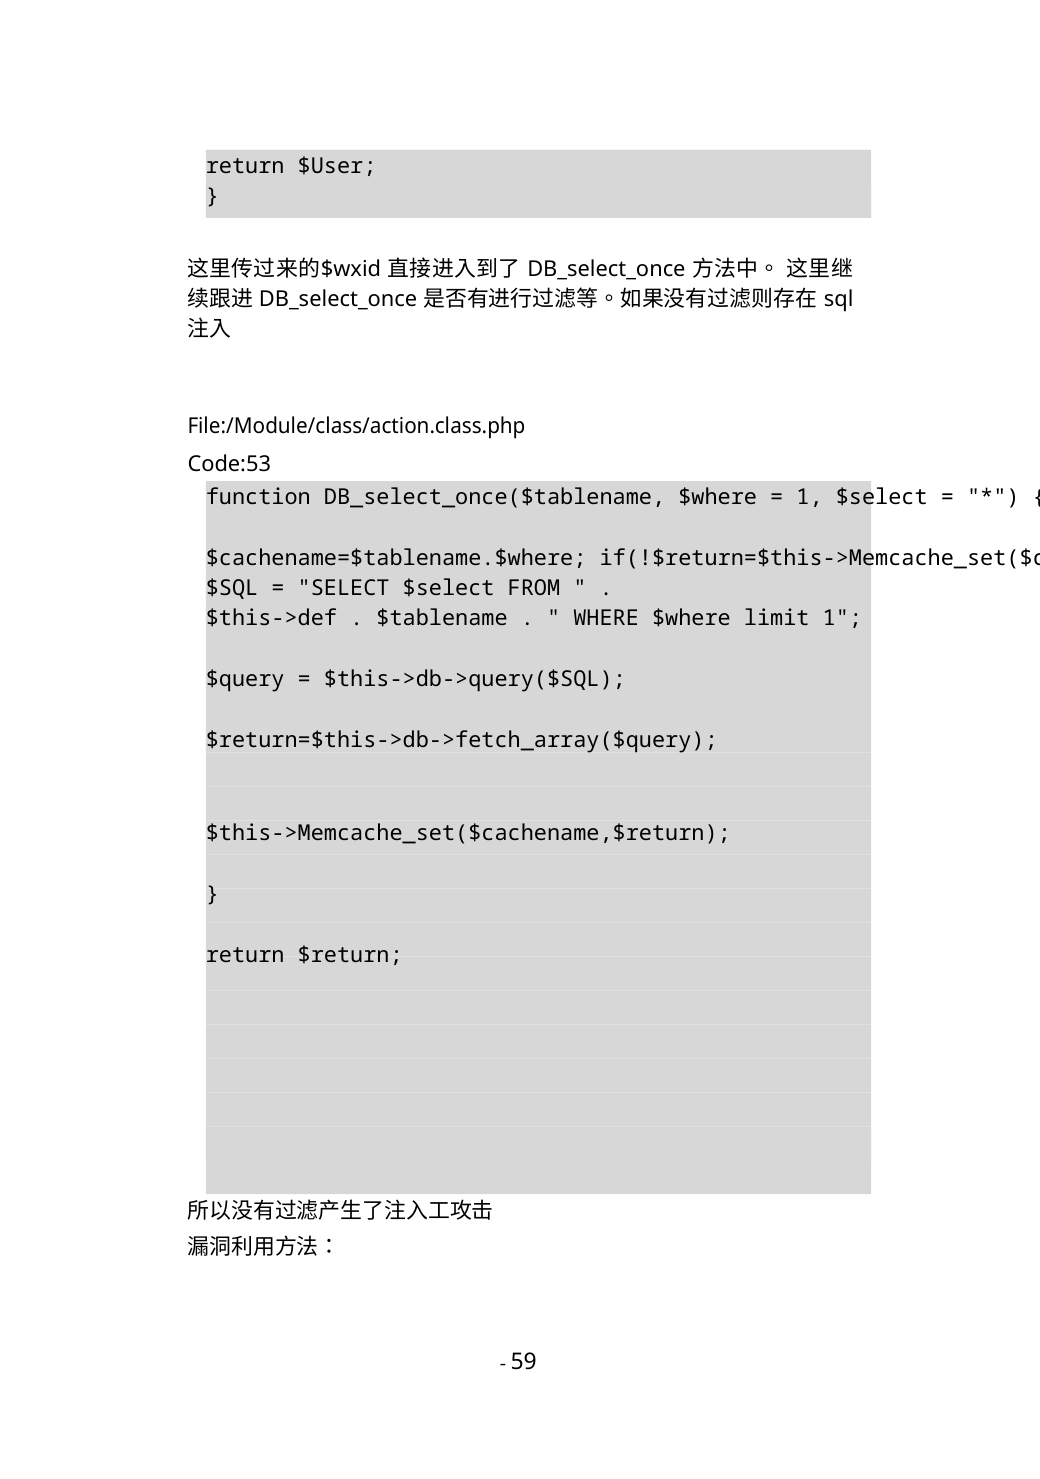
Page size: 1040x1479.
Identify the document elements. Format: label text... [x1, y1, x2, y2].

text 这里传过来的$wxid 直接进入到了 DB_select_once 方法中。 这里继 续跟进 DB_select_once 是否有进行过滤等。如果没有过滤则存在 sql 注入 [187, 253, 853, 343]
text 漏洞利用方法： [187, 1224, 863, 1262]
text 所以没有过滤产生了注入工攻击 [187, 1194, 863, 1224]
text File:/Module/class/action.class.php Code:53 [187, 403, 556, 478]
